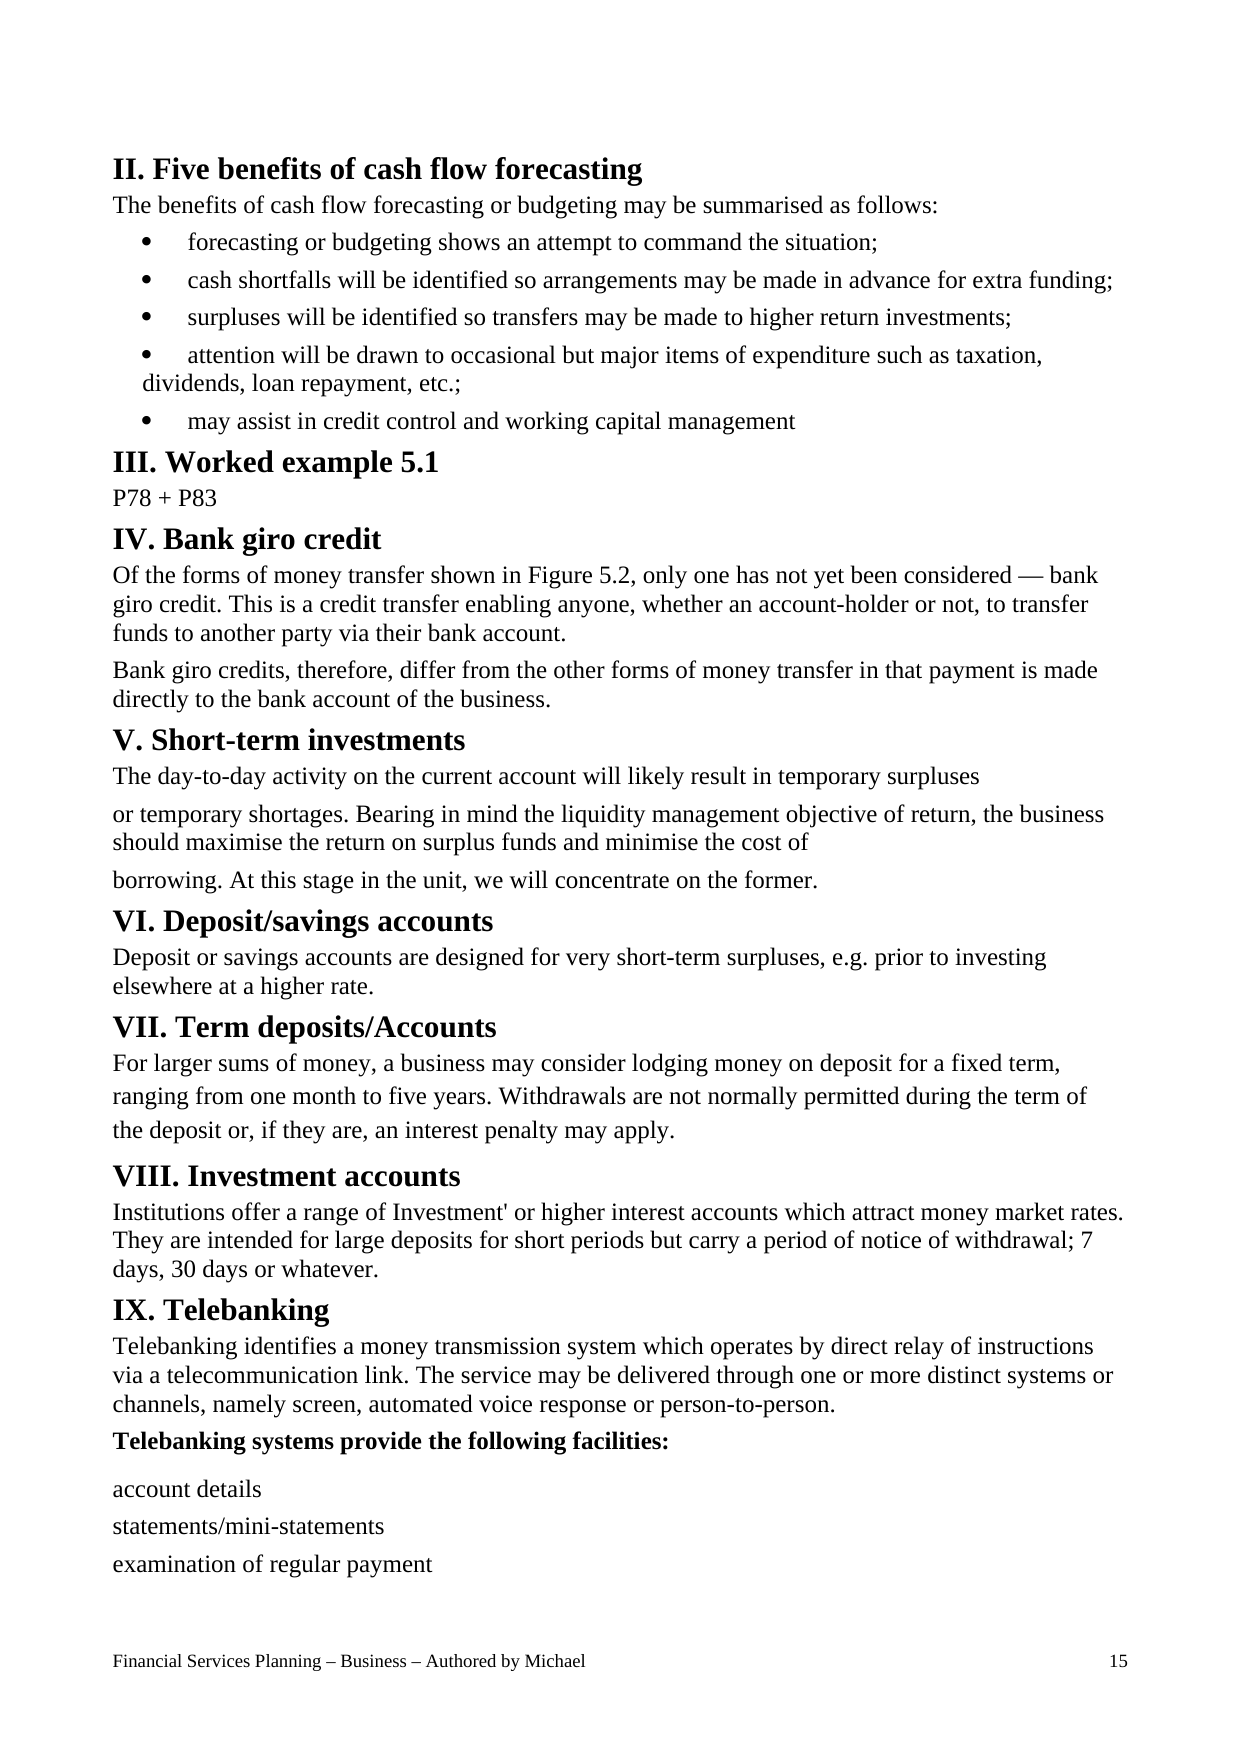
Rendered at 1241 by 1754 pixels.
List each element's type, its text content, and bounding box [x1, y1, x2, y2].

subtitle VII. Term deposits/Accounts [112, 1008, 1128, 1044]
subtitle IX. Telebanking [112, 1292, 1128, 1327]
text account details [112, 1474, 1128, 1503]
text borrowing. At this stage in the unit, we will concentrate on the former. [112, 865, 1128, 894]
text For larger sums of money, a business may consider lodging money on deposit for a fixed term, ranging from one month to five years. Withdrawals are not normally permitted during the term of the deposit or, if they are, an interest penalty may apply. [112, 1048, 1113, 1143]
list cash shortfalls will be identified so arrangements may be made in advance for extra funding; [142, 265, 1128, 293]
subtitle V. Short-term investments [112, 722, 1128, 757]
subtitle Telebanking systems provide the following facilities: [112, 1426, 1128, 1455]
subtitle VI. Deposit/savings accounts [112, 902, 1128, 938]
text Telebanking identifies a money transmission system which operates by direct relay of instructions via a telecommunication link. The service may be delivered through one or more distinct systems or channels, namely screen, automated voice response or person-to-person. [112, 1331, 1128, 1417]
text P78 + P83 [112, 483, 1128, 512]
text The day-to-day activity on the current account will likely result in temporary surpluses [112, 761, 1128, 790]
list may assist in credit control and working capital management [142, 406, 1128, 435]
text Institutions offer a range of Investment' or higher interest accounts which attract money market rates. They are intended for large deposits for short periods but carry a period of notice of withdrawal; 7 days, 30 days or whatever. [112, 1197, 1128, 1283]
subtitle III. Worked example 5.1 [112, 443, 1128, 479]
text examination of regular payment [112, 1549, 1128, 1578]
list attention will be drawn to occasional but major items of expenditure such as taxation, dividends, loan repayment, etc.; [142, 340, 1128, 397]
text Bank giro credits, therefore, differ from the other forms of money transfer in that payment is made directly to the bank account of the business. [112, 655, 1128, 713]
subtitle II. Five benefits of cash flow forecasting [112, 150, 1128, 186]
text Deposit or savings accounts are designed for very short-term surpluses, e.g. prior to investing elsewhere at a higher rate. [112, 942, 1128, 1000]
subtitle IV. Bank giro credit [112, 521, 1128, 557]
text statements/mini-statements [112, 1511, 1128, 1540]
text The benefits of cash flow forecasting or budgeting may be summarised as follows: [112, 190, 1128, 218]
text or temporary shortages. Bearing in mind the liquidity management objective of return, the business should maximise the return on surplus funds and minimise the cost of [112, 799, 1128, 856]
list forecasting or budgeting shows an attempt to command the situation; [142, 227, 1128, 256]
text Of the forms of money transfer shown in Figure 5.2, only one has not yet been considered — bank giro credit. This is a credit transfer enabling anyone, whether an account-holder or not, to transfer funds to another party via their bank account. [112, 560, 1128, 647]
list surpluses will be identified so transfers may be made to higher return investments; [142, 302, 1128, 331]
subtitle VIII. Investment accounts [112, 1157, 1128, 1193]
